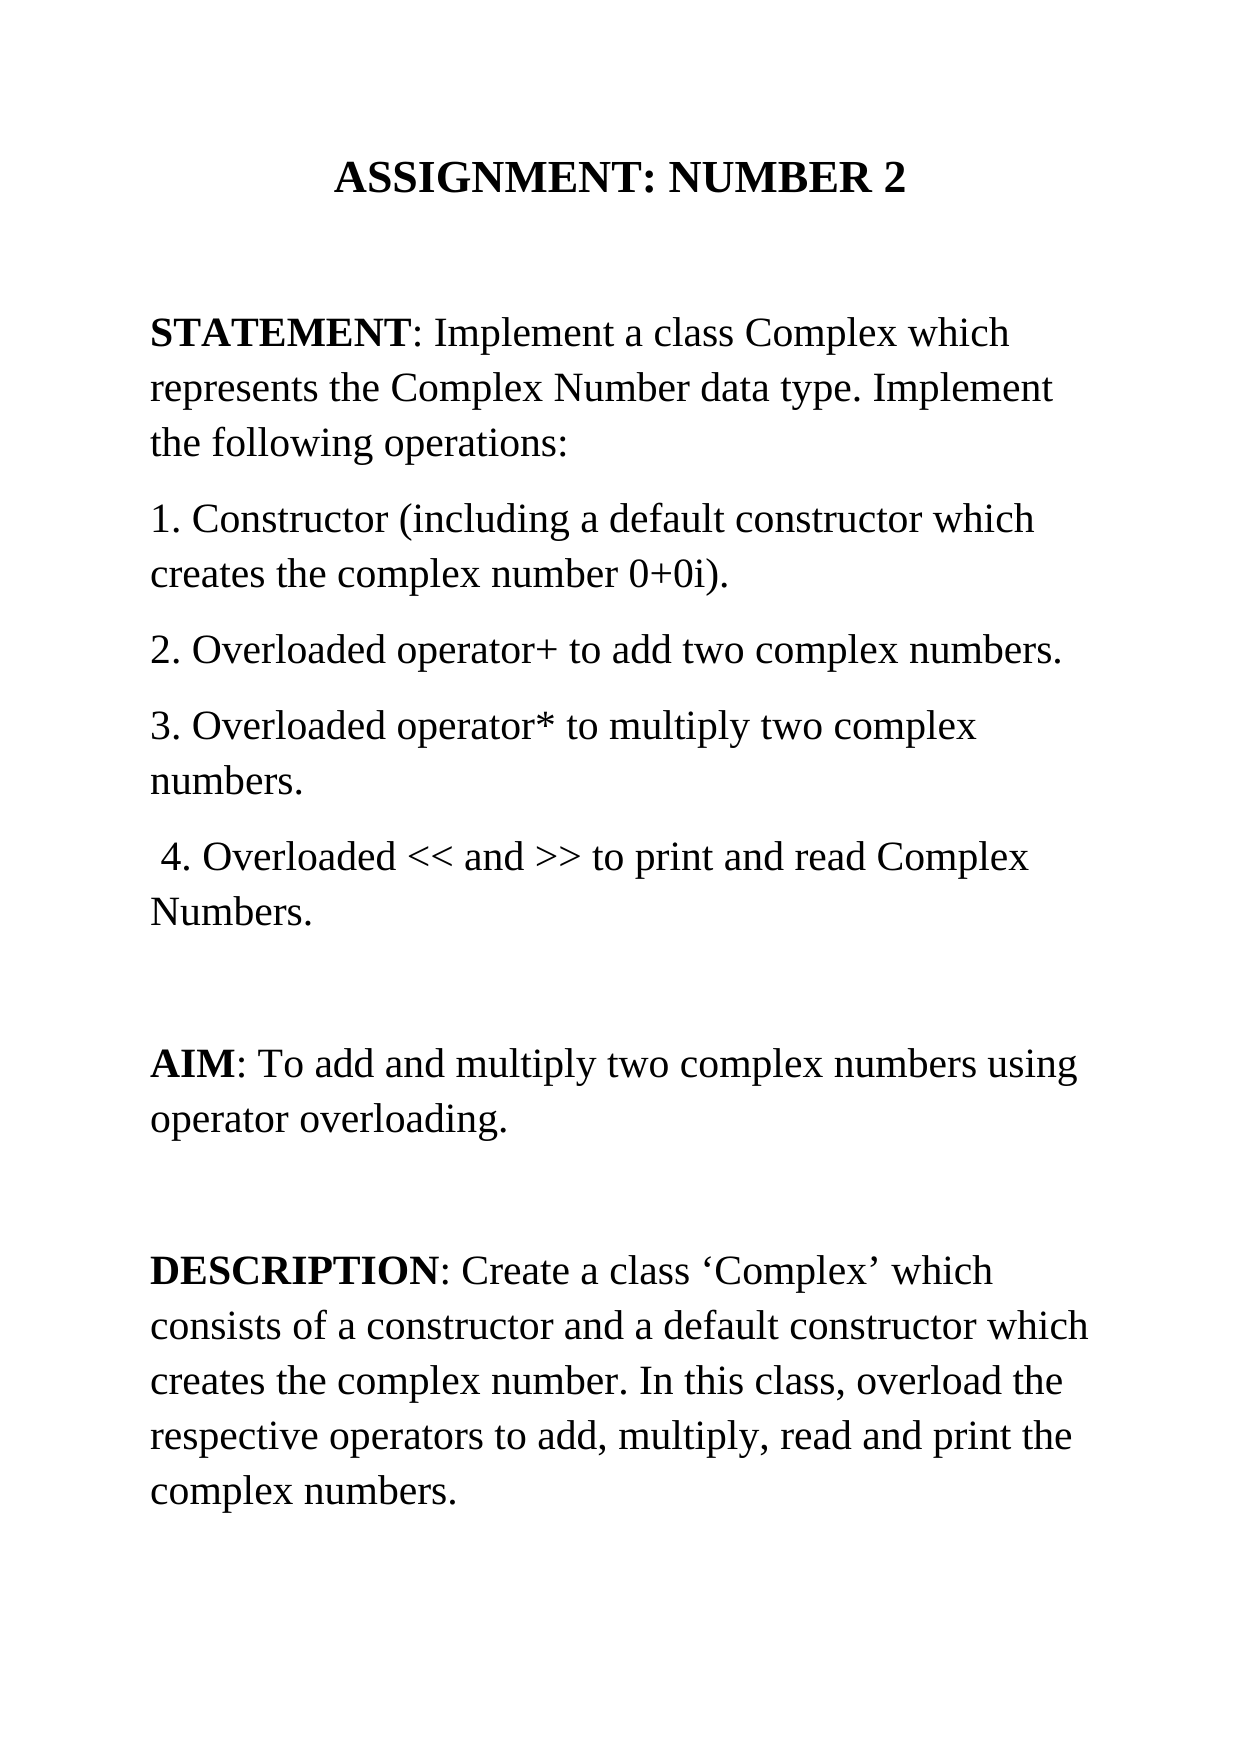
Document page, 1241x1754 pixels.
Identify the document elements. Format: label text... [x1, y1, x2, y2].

text AIM: To add and multiply two complex numbers using operator overloading. [150, 1038, 1090, 1141]
text STATEMENT: Implement a class Complex which represents the Complex Number data type. Implement the following operations: [150, 307, 1090, 465]
text 3. Overloaded operator* to multiply two complex numbers. [150, 700, 1090, 803]
text ASSIGNMENT: NUMBER 2 [150, 150, 1090, 203]
text 1. Constructor (including a default constructor which creates the complex number 0+0i). [150, 493, 1090, 596]
text DESCRIPTION: Create a class ‘Complex’ which consists of a constructor and a default constructor which creates the complex number. In this class, overload the respective operators to add, multiply, read and print the complex numbers. [150, 1245, 1090, 1514]
text 4. Overloaded << and >> to print and read Complex Numbers. [150, 831, 1090, 934]
text 2. Overloaded operator+ to add two complex numbers. [150, 624, 1090, 672]
